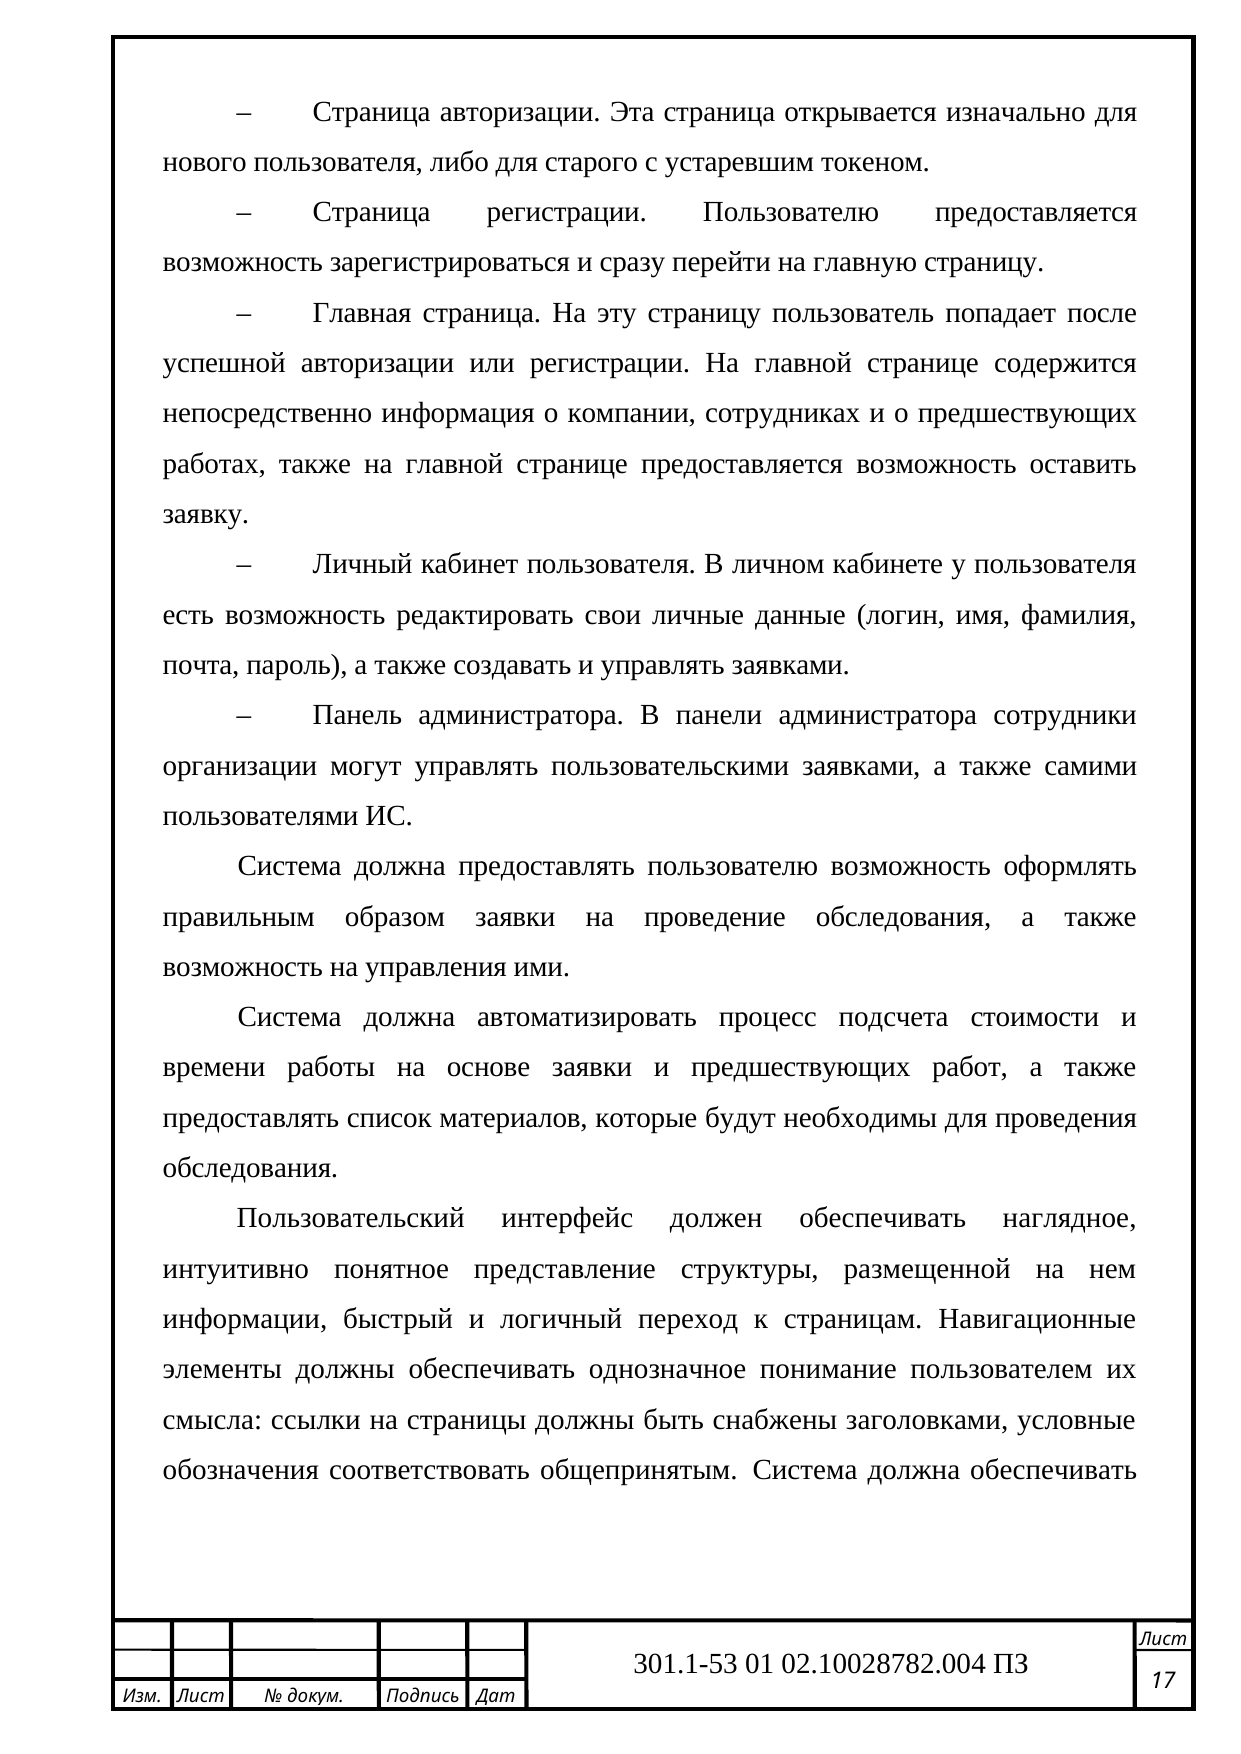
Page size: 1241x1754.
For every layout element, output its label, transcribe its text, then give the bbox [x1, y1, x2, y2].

text Система должна автоматизировать процесс подсчета стоимости и времени работы на основе заявки и предшествующих работ, а также предоставлять список материалов, которые будут необходимы для проведения обследования. [162, 999, 1137, 1184]
list Страница авторизации. Эта страница открывается изначально для нового пользователя, либо для старого с устаревшим токеном. [162, 94, 1137, 177]
list Главная страница. На эту страницу пользователь попадает после успешной авторизации или регистрации. На главной странице содержится непосредственно информация о компании, сотрудниках и о предшествующих работах, также на главной странице предоставляется возможность оставить заявку. [162, 295, 1137, 530]
list Личный кабинет пользователя. В личном кабинете у пользователя есть возможность редактировать свои личные данные (логин, имя, фамилия, почта, пароль), а также создавать и управлять заявками. [162, 546, 1137, 681]
list Страница регистрации. Пользователю предоставляется возможность зарегистрироваться и сразу перейти на главную страницу. [162, 194, 1137, 278]
list Панель администратора. В панели администратора сотрудники организации могут управлять пользовательскими заявками, а также самими пользователями ИС. [162, 697, 1137, 832]
text Система должна предоставлять пользователю возможность оформлять правильным образом заявки на проведение обследования, а также возможность на управления ими. [162, 848, 1137, 982]
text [162, 1201, 1137, 1486]
